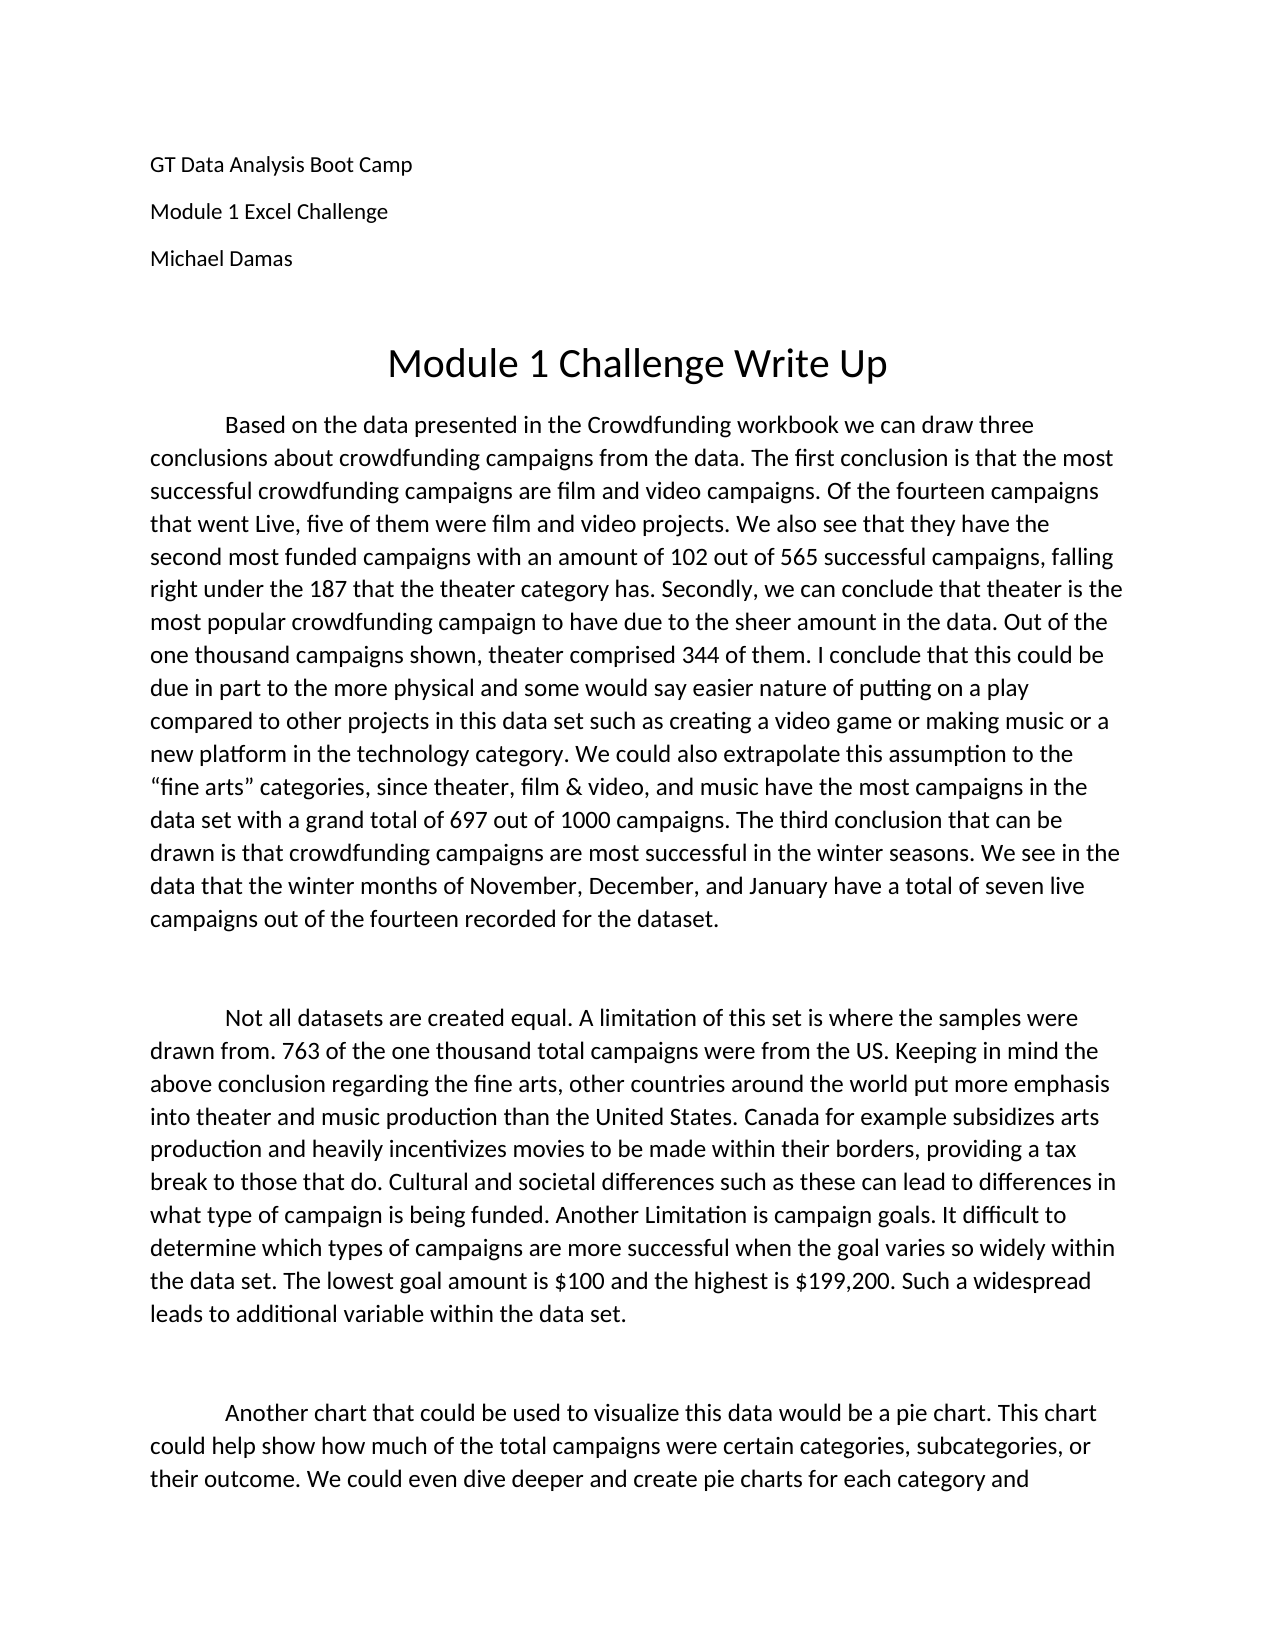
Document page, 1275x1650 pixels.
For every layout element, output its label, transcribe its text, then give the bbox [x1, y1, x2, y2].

text GT Data Analysis Boot Camp [150, 150, 1125, 178]
text Module 1 Challenge Write Up [150, 337, 1125, 388]
text Michael Damas [150, 244, 1125, 272]
text Based on the data presented in the Crowdfunding workbook we can draw three conclusions about crowdfunding campaigns from the data. The first conclusion is that the most successful crowdfunding campaigns are film and video campaigns. Of the fourteen campaigns that went Live, five of them were film and video projects. We also see that they have the second most funded campaigns with an amount of 102 out of 565 successful campaigns, falling right under the 187 that the theater category has. Secondly, we can conclude that theater is the most popular crowdfunding campaign to have due to the sheer amount in the data. Out of the one thousand campaigns shown, theater comprised 344 of them. I conclude that this could be due in part to the more physical and some would say easier nature of putting on a play compared to other projects in this data set such as creating a video game or making music or a new platform in the technology category. We could also extrapolate this assumption to the “fine arts” categories, since theater, film & video, and music have the most campaigns in the data set with a grand total of 697 out of 1000 campaigns. The third conclusion that can be drawn is that crowdfunding campaigns are most successful in the winter seasons. We see in the data that the winter months of November, December, and January have a total of seven live campaigns out of the fourteen recorded for the dataset. [150, 409, 1125, 933]
text Not all datasets are created equal. A limitation of this set is where the samples were drawn from. 763 of the one thousand total campaigns were from the US. Keeping in mind the above conclusion regarding the fine arts, other countries around the world put more emphasis into theater and music production than the United States. Canada for example subsidizes arts production and heavily incentivizes movies to be made within their borders, providing a tax break to those that do. Cultural and societal differences such as these can lead to differences in what type of campaign is being funded. Another Limitation is campaign goals. It difficult to determine which types of campaigns are more successful when the goal varies so widely within the data set. The lowest goal amount is $100 and the highest is $199,200. Such a widespread leads to additional variable within the data set. [150, 1002, 1125, 1329]
text Module 1 Excel Challenge [150, 197, 1125, 225]
